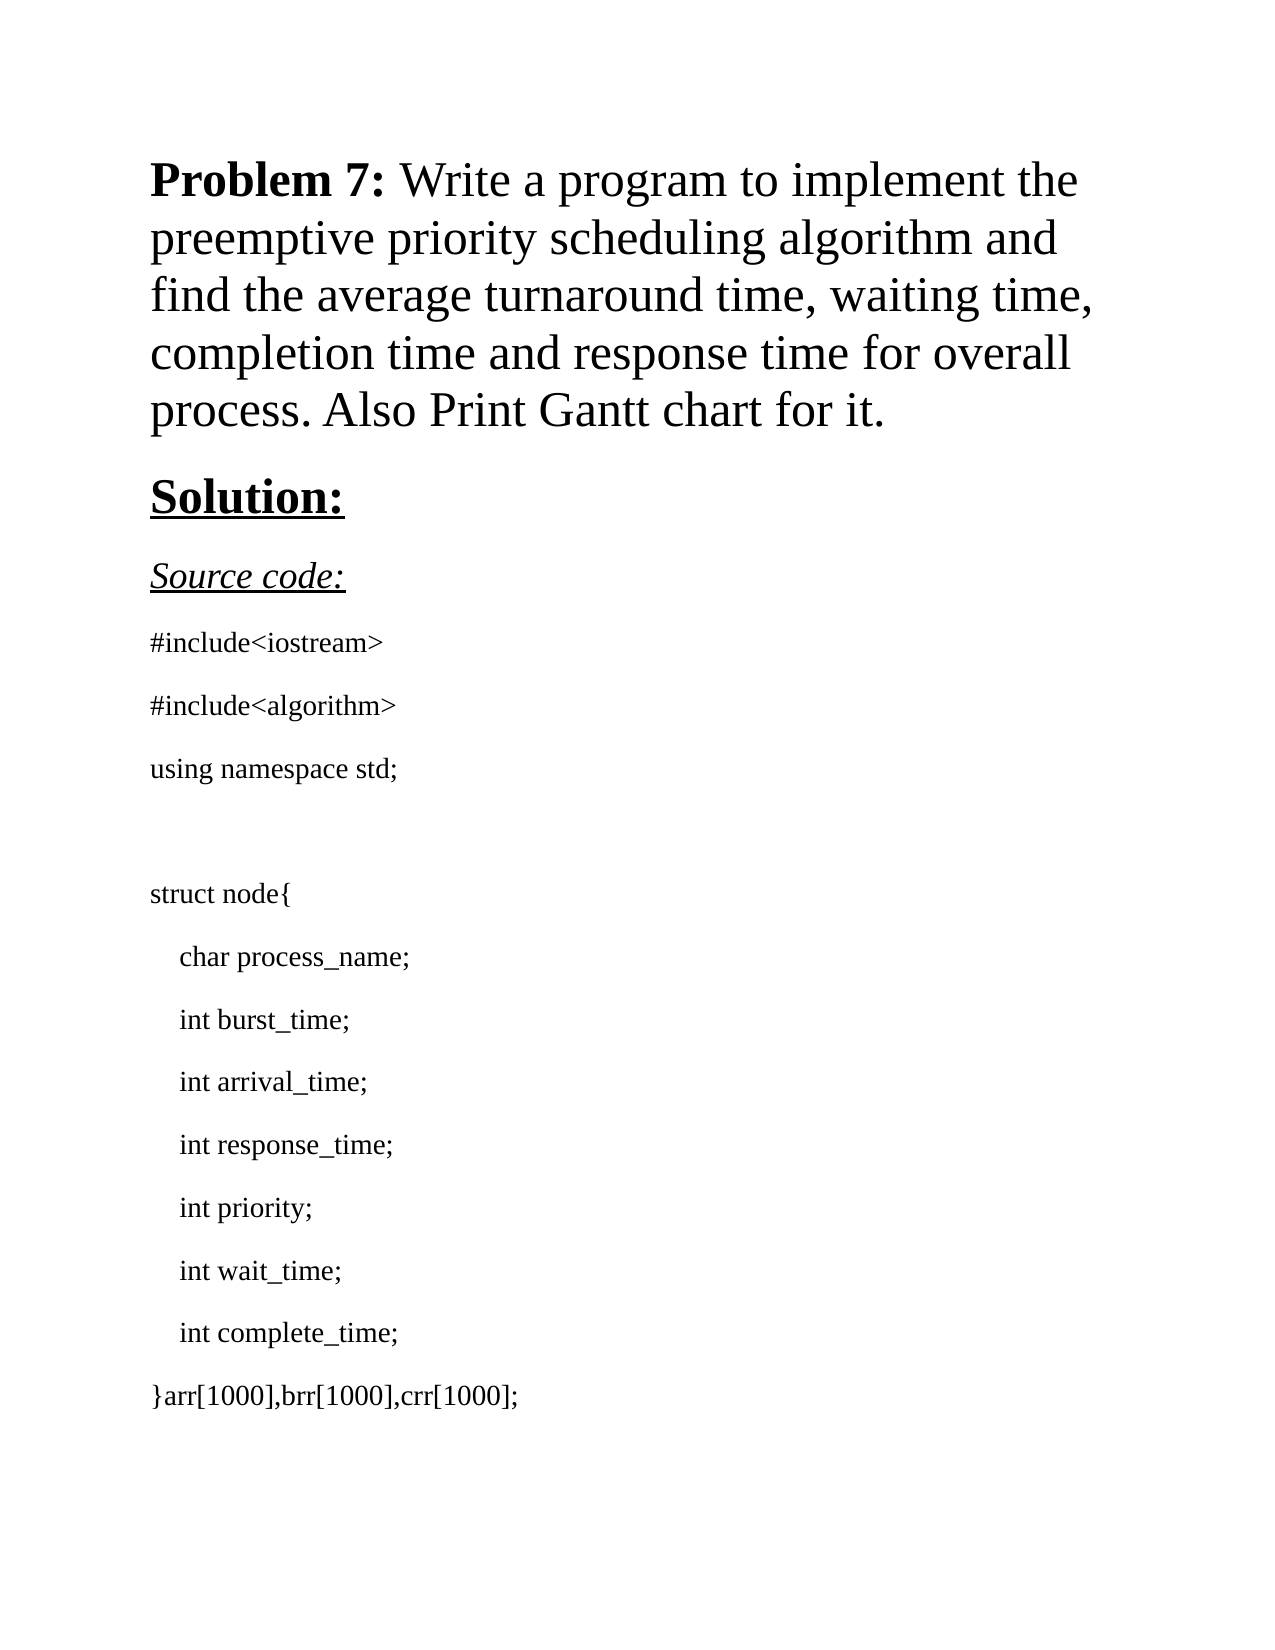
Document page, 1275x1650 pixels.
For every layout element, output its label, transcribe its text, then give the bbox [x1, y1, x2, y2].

text Solution: [150, 467, 1125, 524]
text int priority; [150, 1190, 1125, 1223]
text Source code: [150, 553, 1125, 596]
text using namespace std; [150, 751, 1125, 784]
text }arr[1000],brr[1000],crr[1000]; [150, 1378, 1125, 1412]
text int wait_time; [150, 1253, 1125, 1286]
text int arrival_time; [150, 1064, 1125, 1098]
text int complete_time; [150, 1315, 1125, 1349]
text #include<iostream> [150, 626, 1125, 659]
text Problem 7: Write a program to implement the preemptive priority scheduling algorithm and find the average turnaround time, waiting time, completion time and response time for overall process. Also Print Gantt chart for it. [150, 150, 1125, 437]
text int burst_time; [150, 1002, 1125, 1035]
text #include<algorithm> [150, 688, 1125, 722]
text struct node{ [150, 876, 1125, 910]
text int response_time; [150, 1127, 1125, 1161]
text char process_name; [150, 939, 1125, 973]
